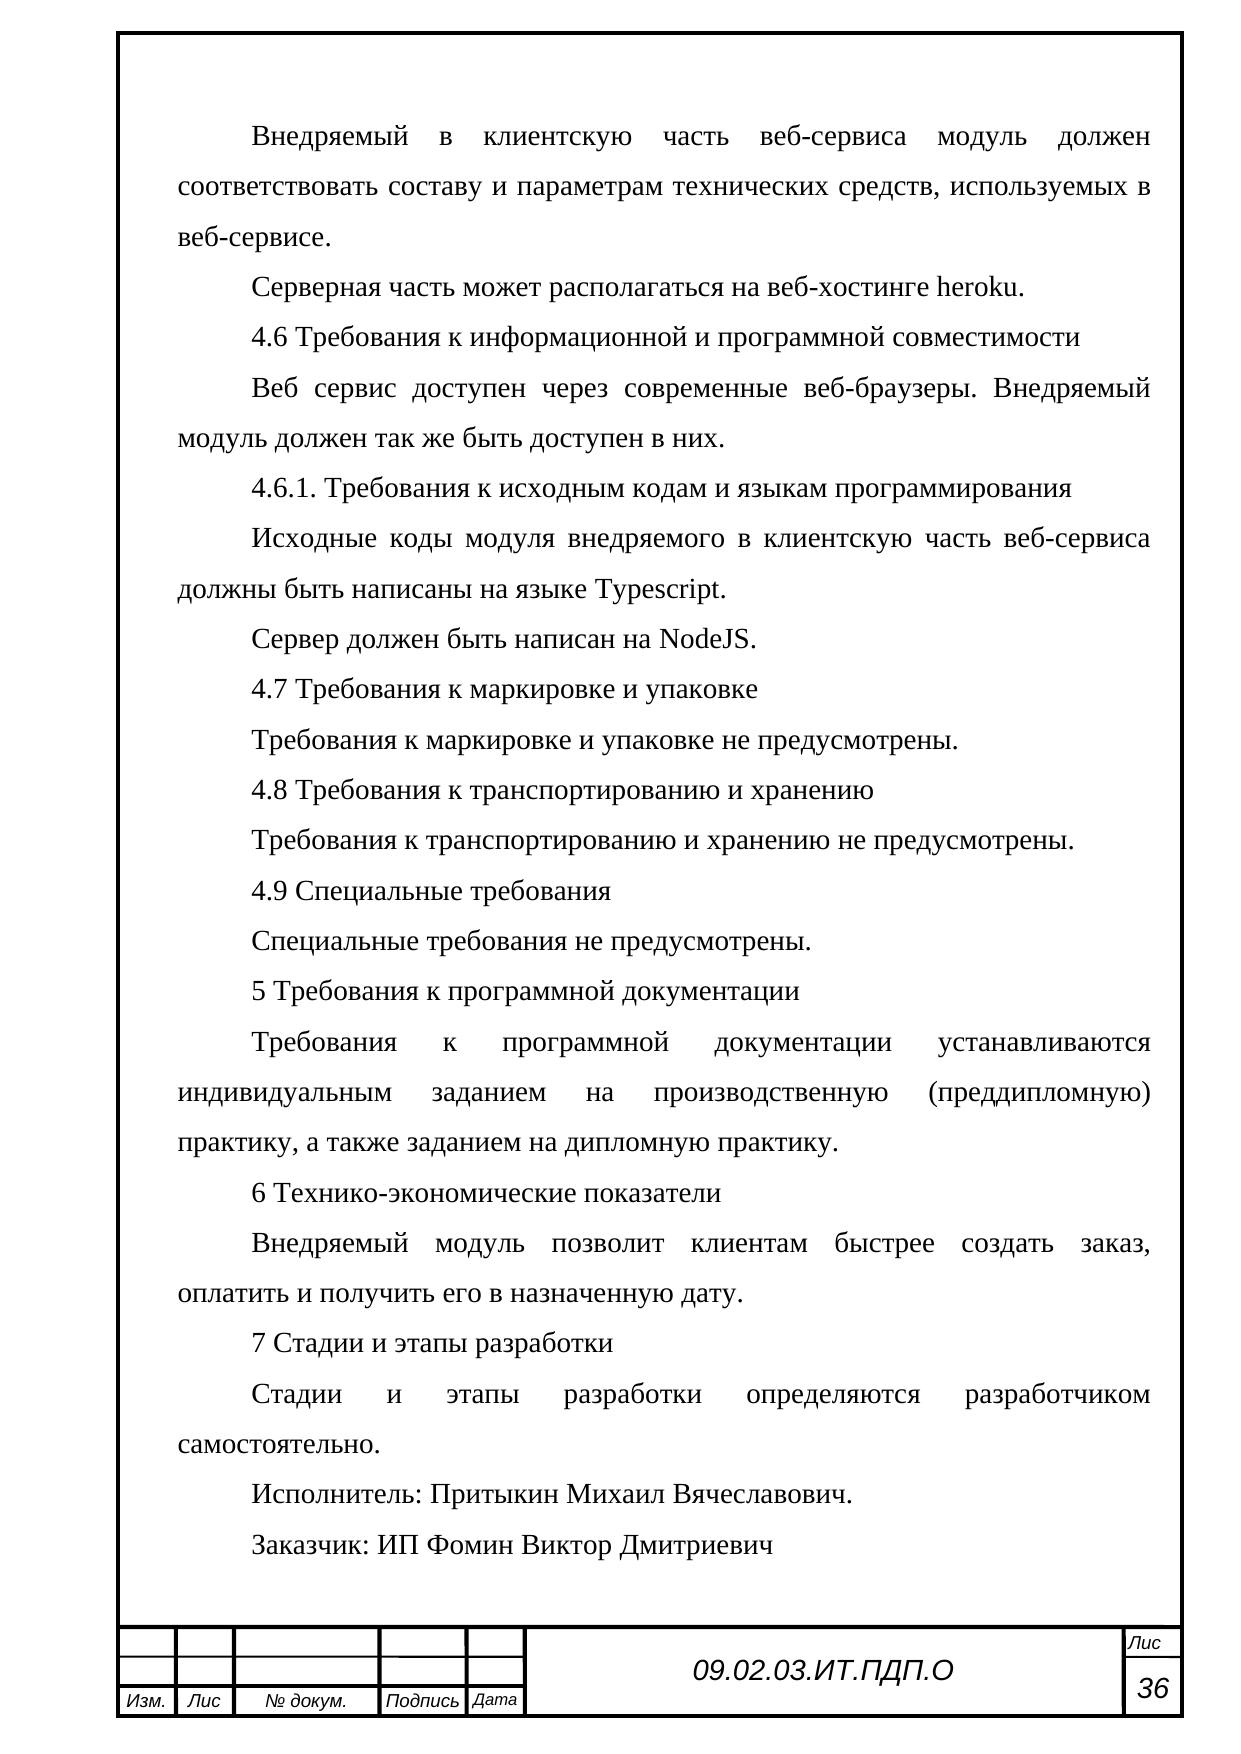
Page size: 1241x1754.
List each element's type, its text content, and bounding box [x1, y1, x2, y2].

text Исполнитель: Притыкин Михаил Вячеславович. [177, 1477, 1152, 1510]
text Заказчик: ИП Фомин Виктор Дмитриевич [177, 1527, 1152, 1560]
text Исходные коды модуля внедряемого в клиентскую часть веб-сервиса должны быть написаны на языке Typescript. [177, 521, 1152, 604]
text 4.9 Специальные требования [177, 873, 1152, 906]
text Требования к программной документации устанавливаются индивидуальным заданием на производственную (преддипломную) практику, а также заданием на дипломную практику. [177, 1024, 1152, 1158]
text 6 Технико-экономические показатели [177, 1175, 1152, 1208]
text Сервер должен быть написан на NodeJS. [177, 621, 1152, 655]
text 5 Требования к программной документации [177, 973, 1152, 1007]
text Серверная часть может располагаться на веб-хостинге heroku. [177, 269, 1152, 303]
text Стадии и этапы разработки определяются разработчиком самостоятельно. [177, 1376, 1152, 1460]
text Специальные требования не предусмотрены. [177, 923, 1152, 957]
text 4.8 Требования к транспортированию и хранению [177, 772, 1152, 806]
text Требования к маркировке и упаковке не предусмотрены. [177, 722, 1152, 755]
text 7 Стадии и этапы разработки [177, 1326, 1152, 1359]
text 4.6.1. Требования к исходным кодам и языкам программирования [177, 470, 1152, 504]
text Внедряемый в клиентскую часть веб-сервиса модуль должен соответствовать составу и параметрам технических средств, используемых в веб-сервисе. [177, 118, 1152, 252]
text Требования к транспортированию и хранению не предусмотрены. [177, 822, 1152, 856]
text Веб сервис доступен через современные веб-браузеры. Внедряемый модуль должен так же быть доступен в них. [177, 370, 1152, 453]
text 4.6 Требования к информационной и программной совместимости [177, 319, 1152, 353]
text Внедряемый модуль позволит клиентам быстрее создать заказ, оплатить и получить его в назначенную дату. [177, 1225, 1152, 1309]
text 4.7 Требования к маркировке и упаковке [177, 672, 1152, 705]
